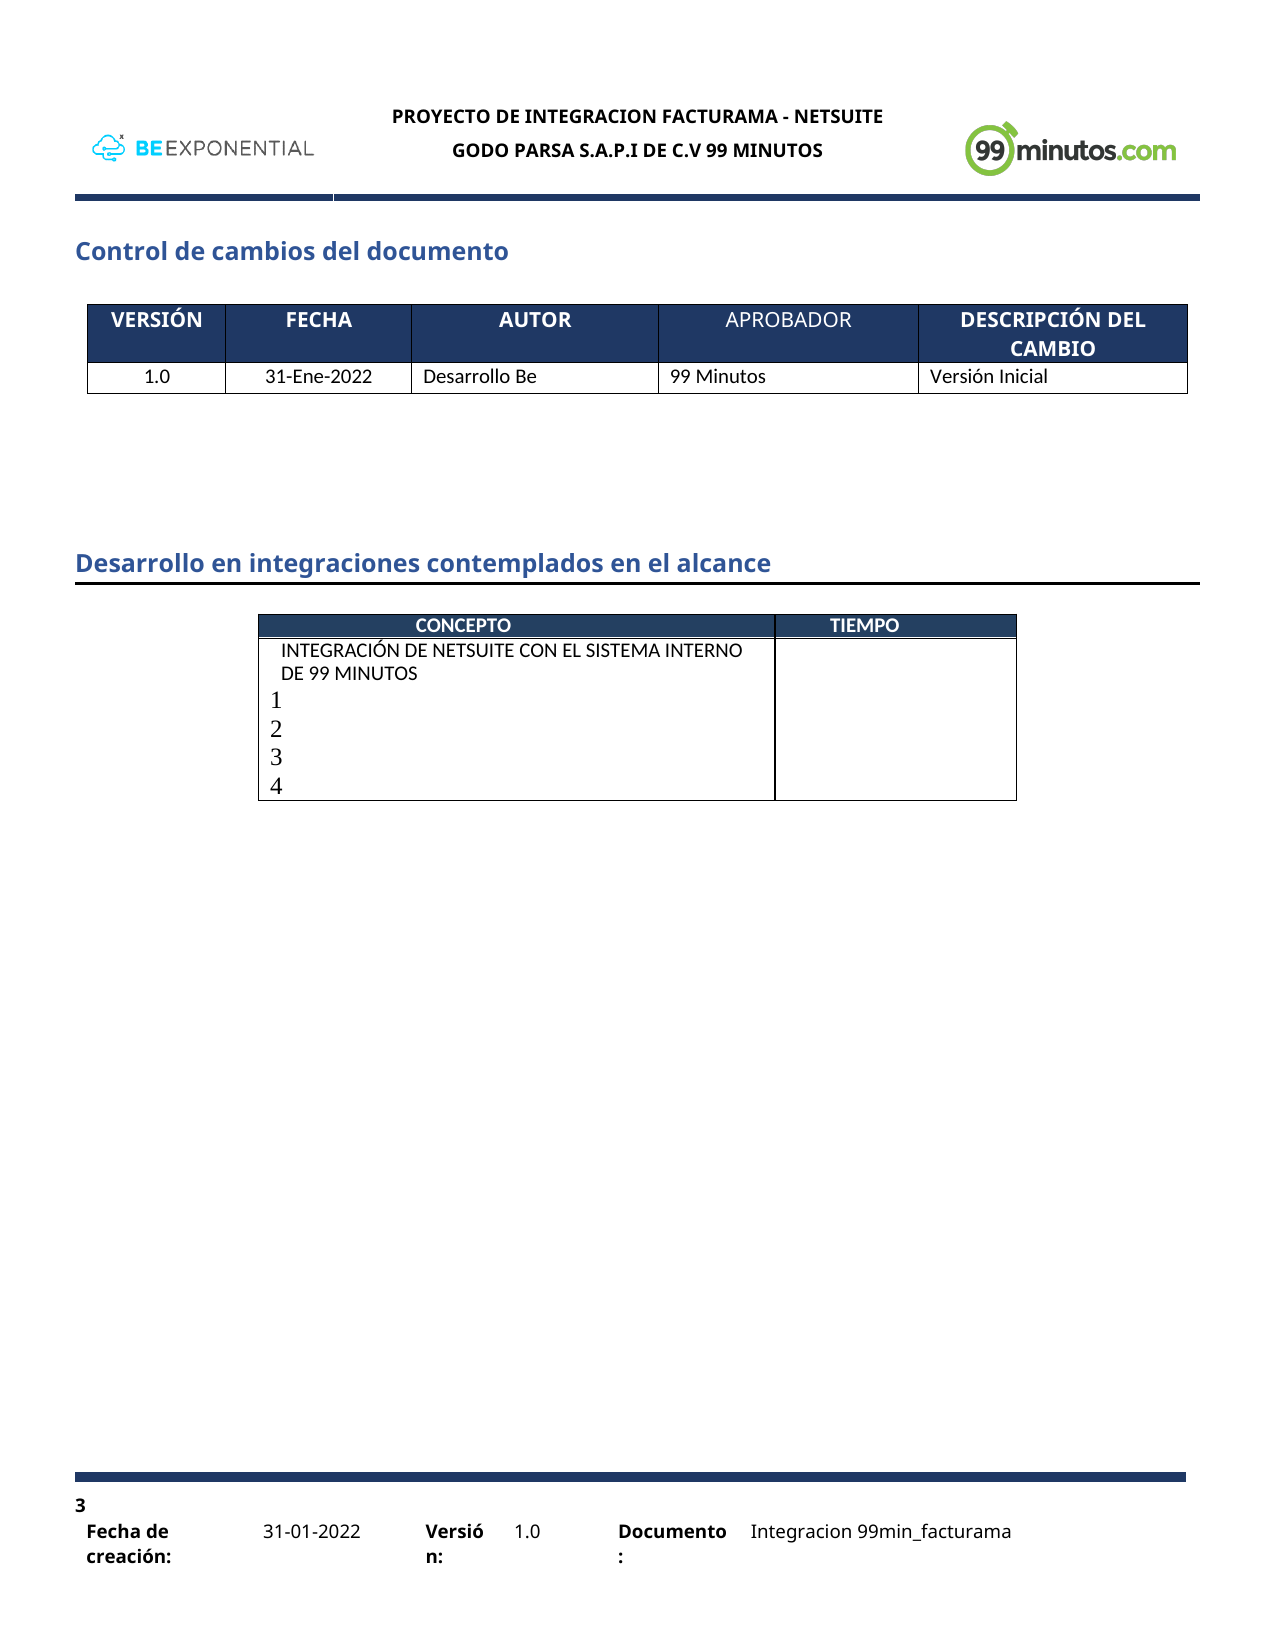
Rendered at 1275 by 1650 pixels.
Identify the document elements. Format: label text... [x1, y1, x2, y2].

table_header VERSIÓN [88, 305, 225, 362]
subtitle Control de cambios del documento [75, 234, 1200, 270]
table_cell 1.0 [88, 363, 225, 393]
table_cell Desarrollo Be [412, 363, 658, 393]
table_header FECHA [226, 305, 411, 362]
table_header AUTOR [412, 305, 658, 362]
table_header TIEMPO [776, 615, 1016, 637]
table_header APROBADOR [659, 305, 918, 362]
table_header DESCRIPCIÓN DEL CAMBIO [919, 305, 1187, 362]
table_cell Versión Inicial [919, 363, 1187, 393]
table_cell [776, 639, 1016, 800]
table_cell 99 Minutos [659, 363, 918, 393]
picture [87, 128, 322, 168]
table_cell INTEGRACIÓN DE NETSUITE CON EL SISTEMA INTERNO DE 99 MINUTOS 1 2 3 4 [259, 639, 774, 800]
table_cell 31-Ene-2022 [226, 363, 411, 393]
table_header CONCEPTO [259, 615, 774, 637]
picture [965, 121, 1176, 176]
subtitle Desarrollo en integraciones contemplados en el alcance [75, 546, 1200, 582]
